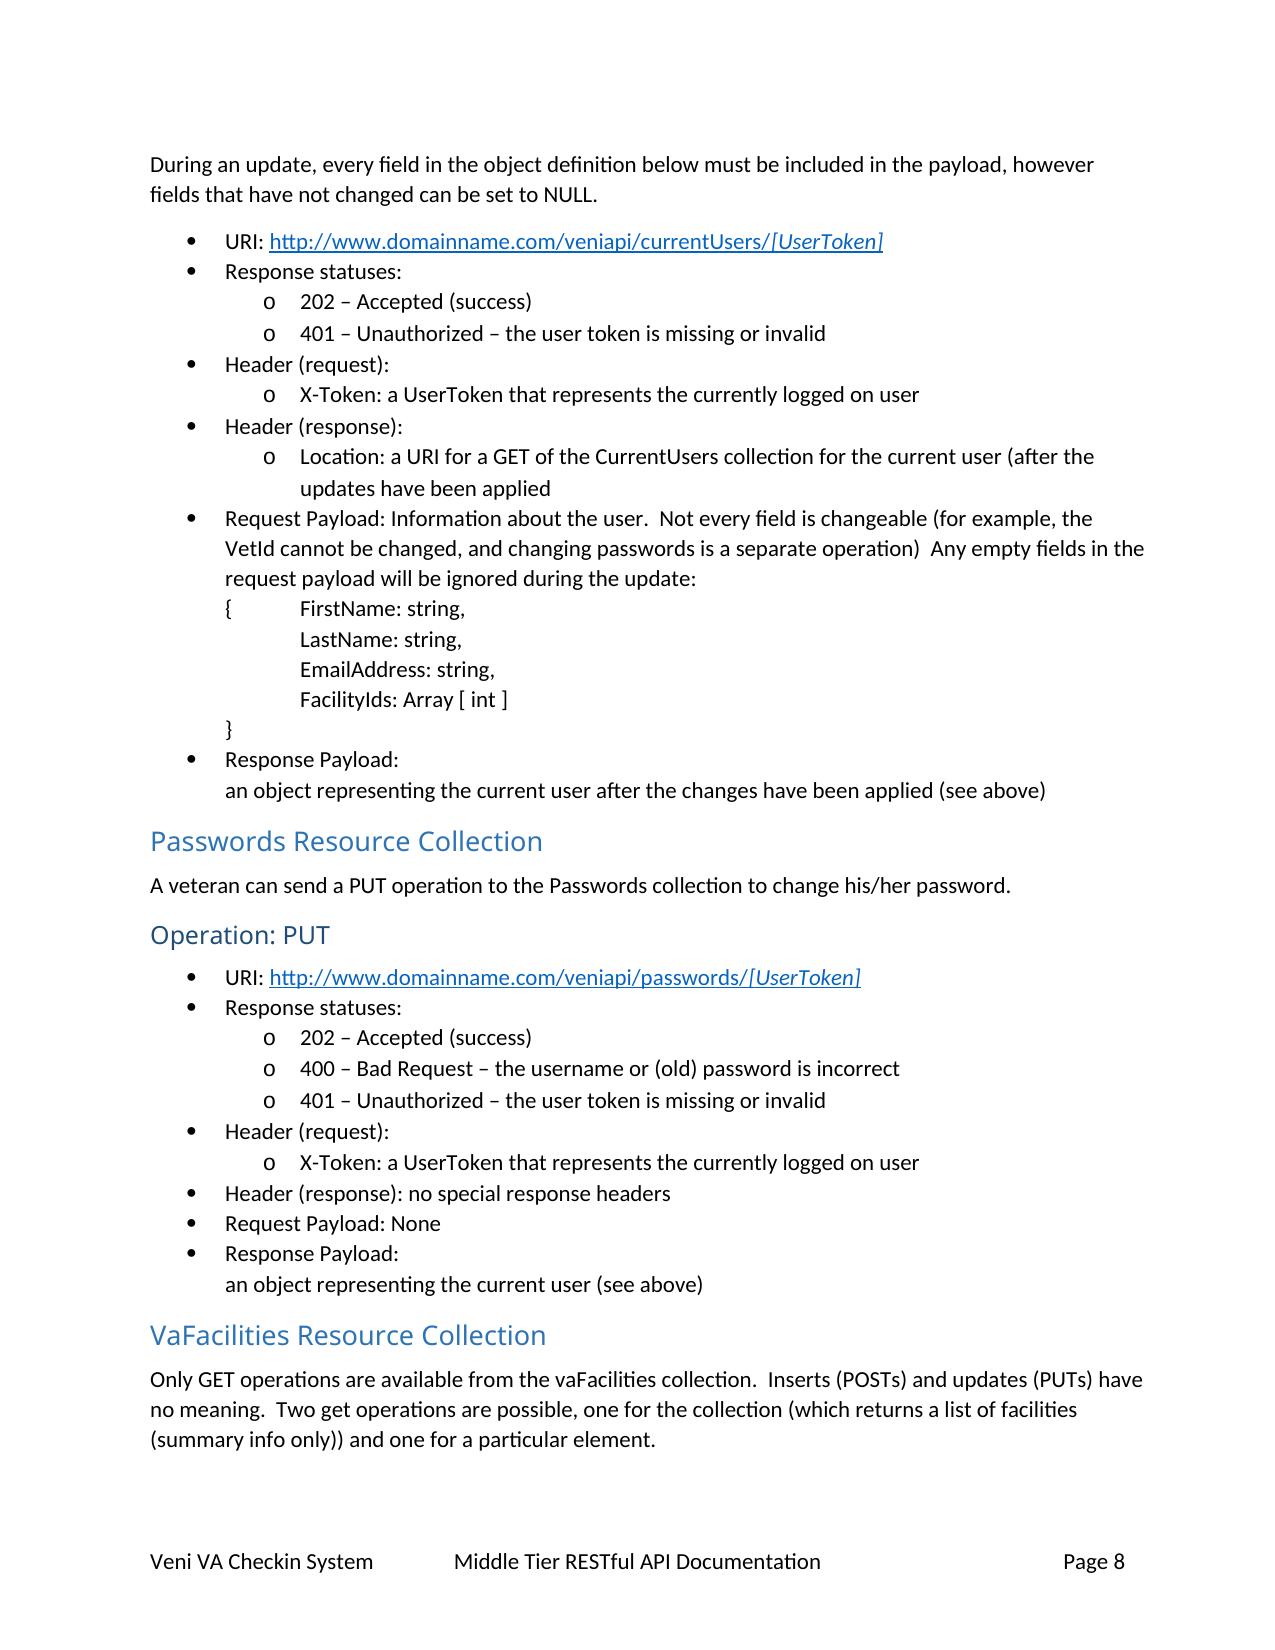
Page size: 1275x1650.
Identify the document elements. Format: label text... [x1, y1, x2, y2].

text During an update, every field in the object definition below must be included in the payload, however fields that have not changed can be set to NULL. [150, 150, 1147, 208]
list Response statuses: [187, 257, 1147, 285]
list 202 – Accepted (success) [262, 287, 1147, 317]
list X-Token: a UserToken that represents the currently logged on user [262, 381, 1147, 410]
list Header (request): [187, 1117, 1147, 1146]
list 202 – Accepted (success) [262, 1023, 1147, 1052]
text A veteran can send a PUT operation to the Passwords collection to change his/her password. [150, 871, 1147, 899]
list 400 – Bad Request – the username or (old) password is incorrect [262, 1054, 1147, 1084]
subtitle Operation: PUT [150, 918, 1147, 952]
list Location: a URI for a GET of the CurrentUsers collection for the current user (after the updates have been applied [262, 442, 1147, 502]
list URI: http://www.domainname.com/veniapi/currentUsers/[UserToken] [187, 227, 1147, 255]
text Only GET operations are available from the vaFacilities collection. Inserts (POSTs) and updates (PUTs) have no meaning. Two get operations are possible, one for the collection (which returns a list of facilities (summary info only)) and one for a particular element. [150, 1365, 1147, 1453]
list Header (response): [187, 412, 1147, 440]
list Request Payload: None [187, 1209, 1147, 1237]
list Response Payload: an object representing the current user after the changes have been applied (see above) [187, 746, 1147, 804]
list Response statuses: [187, 993, 1147, 1021]
list URI: http://www.domainname.com/veniapi/passwords/[UserToken] [187, 963, 1147, 991]
list { FirstName: string, LastName: string, EmailAddress: string, FacilityIds: Array [ int ] } [225, 594, 1147, 743]
list 401 – Unauthorized – the user token is missing or invalid [262, 1086, 1147, 1115]
list Request Payload: Information about the user. Not every field is changeable (for example, the VetId cannot be changed, and changing passwords is a separate operation) Any empty fields in the request payload will be ignored during the update: [187, 504, 1147, 592]
list Response Payload: an object representing the current user (see above) [187, 1239, 1147, 1298]
list Header (request): [187, 350, 1147, 378]
list X-Token: a UserToken that represents the currently logged on user [262, 1148, 1147, 1177]
list Header (response): no special response headers [187, 1179, 1147, 1207]
list 401 – Unauthorized – the user token is missing or invalid [262, 319, 1147, 348]
subtitle VaFacilities Resource Collection [150, 1317, 1147, 1353]
subtitle Passwords Resource Collection [150, 823, 1147, 859]
